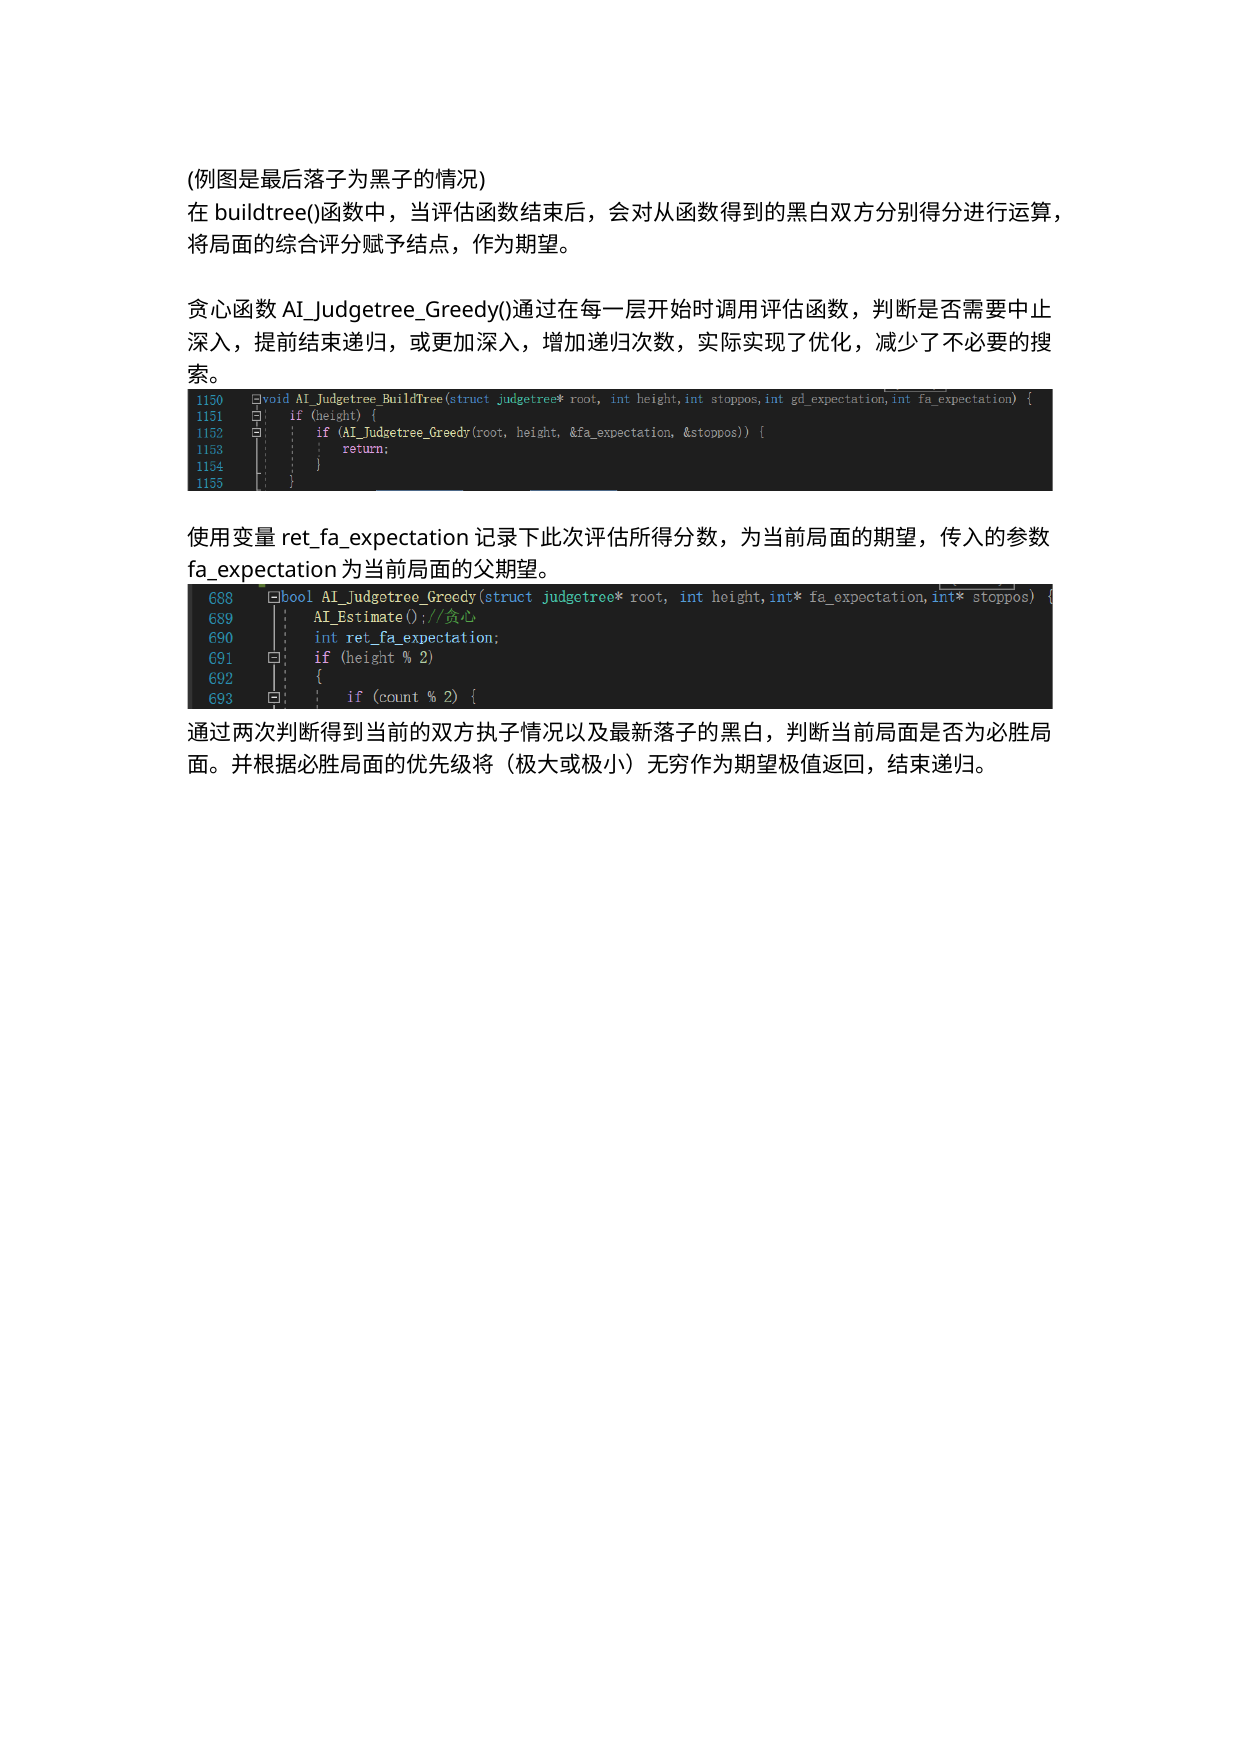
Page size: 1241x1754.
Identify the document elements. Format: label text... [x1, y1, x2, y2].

text 在buildtree()函数中，当评估函数结束后，会对从函数得到的黑白双方分别得分进行运算，将局面的综合评分赋予结点，作为期望。 [187, 194, 1053, 259]
text 通过两次判断得到当前的双方执子情况以及最新落子的黑白，判断当前局面是否为必胜局面。并根据必胜局面的优先级将（极大或极小）无穷作为期望极值返回，结束递归。 [187, 714, 1053, 779]
text (例图是最后落子为黑子的情况) [187, 162, 1053, 194]
picture [187, 584, 1053, 709]
picture [187, 389, 1053, 491]
text 贪心函数AI_Judgetree_Greedy()通过在每一层开始时调用评估函数，判断是否需要中止深入，提前结束递归，或更加深入，增加递归次数，实际实现了优化，减少了不必要的搜索。 [187, 292, 1053, 389]
text 使用变量ret_fa_expectation记录下此次评估所得分数，为当前局面的期望，传入的参数fa_expectation为当前局面的父期望。 [187, 519, 1053, 584]
